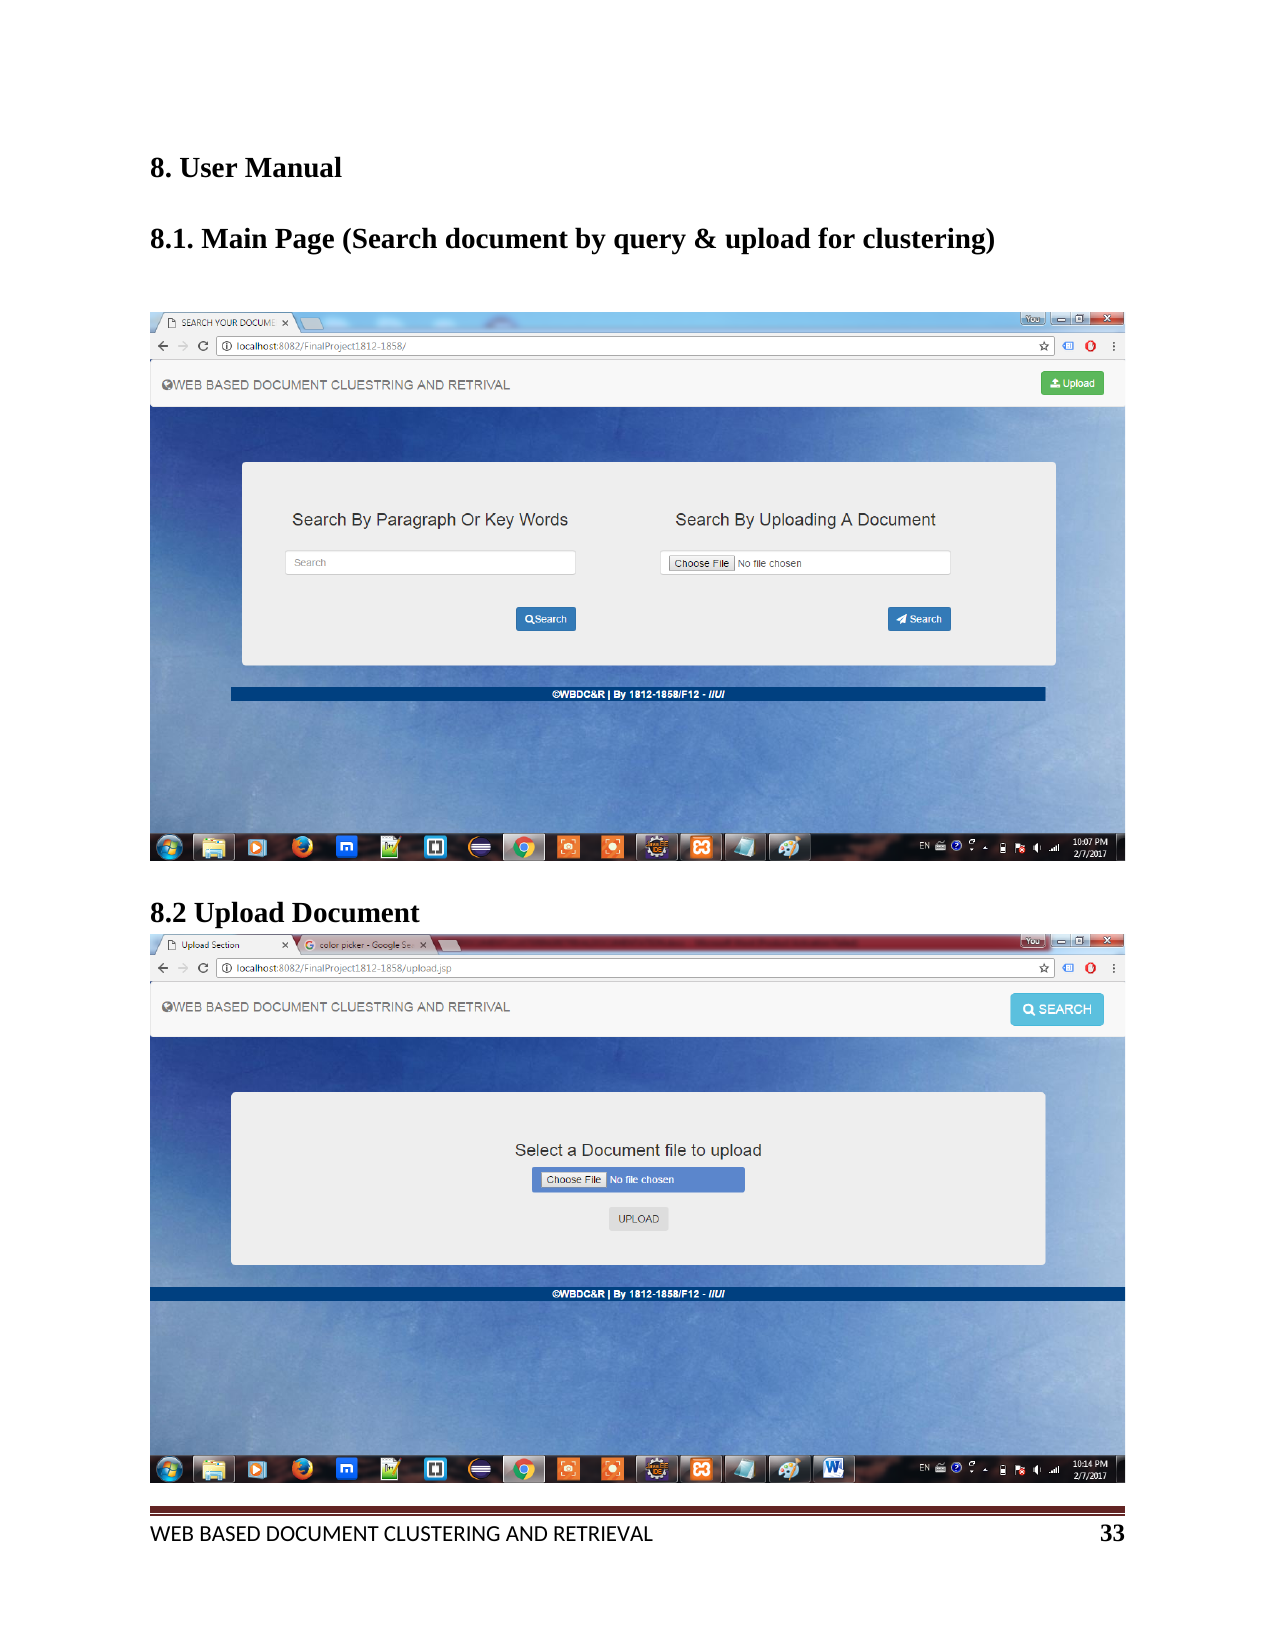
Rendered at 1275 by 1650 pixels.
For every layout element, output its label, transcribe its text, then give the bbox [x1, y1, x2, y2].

picture [150, 934, 1125, 1483]
subtitle 8.1. Main Page (Search document by query & upload for clustering) [150, 221, 1125, 255]
subtitle 8.2 Upload Document [150, 896, 1125, 929]
picture [150, 312, 1125, 861]
list 8. User Manual [150, 150, 1125, 183]
